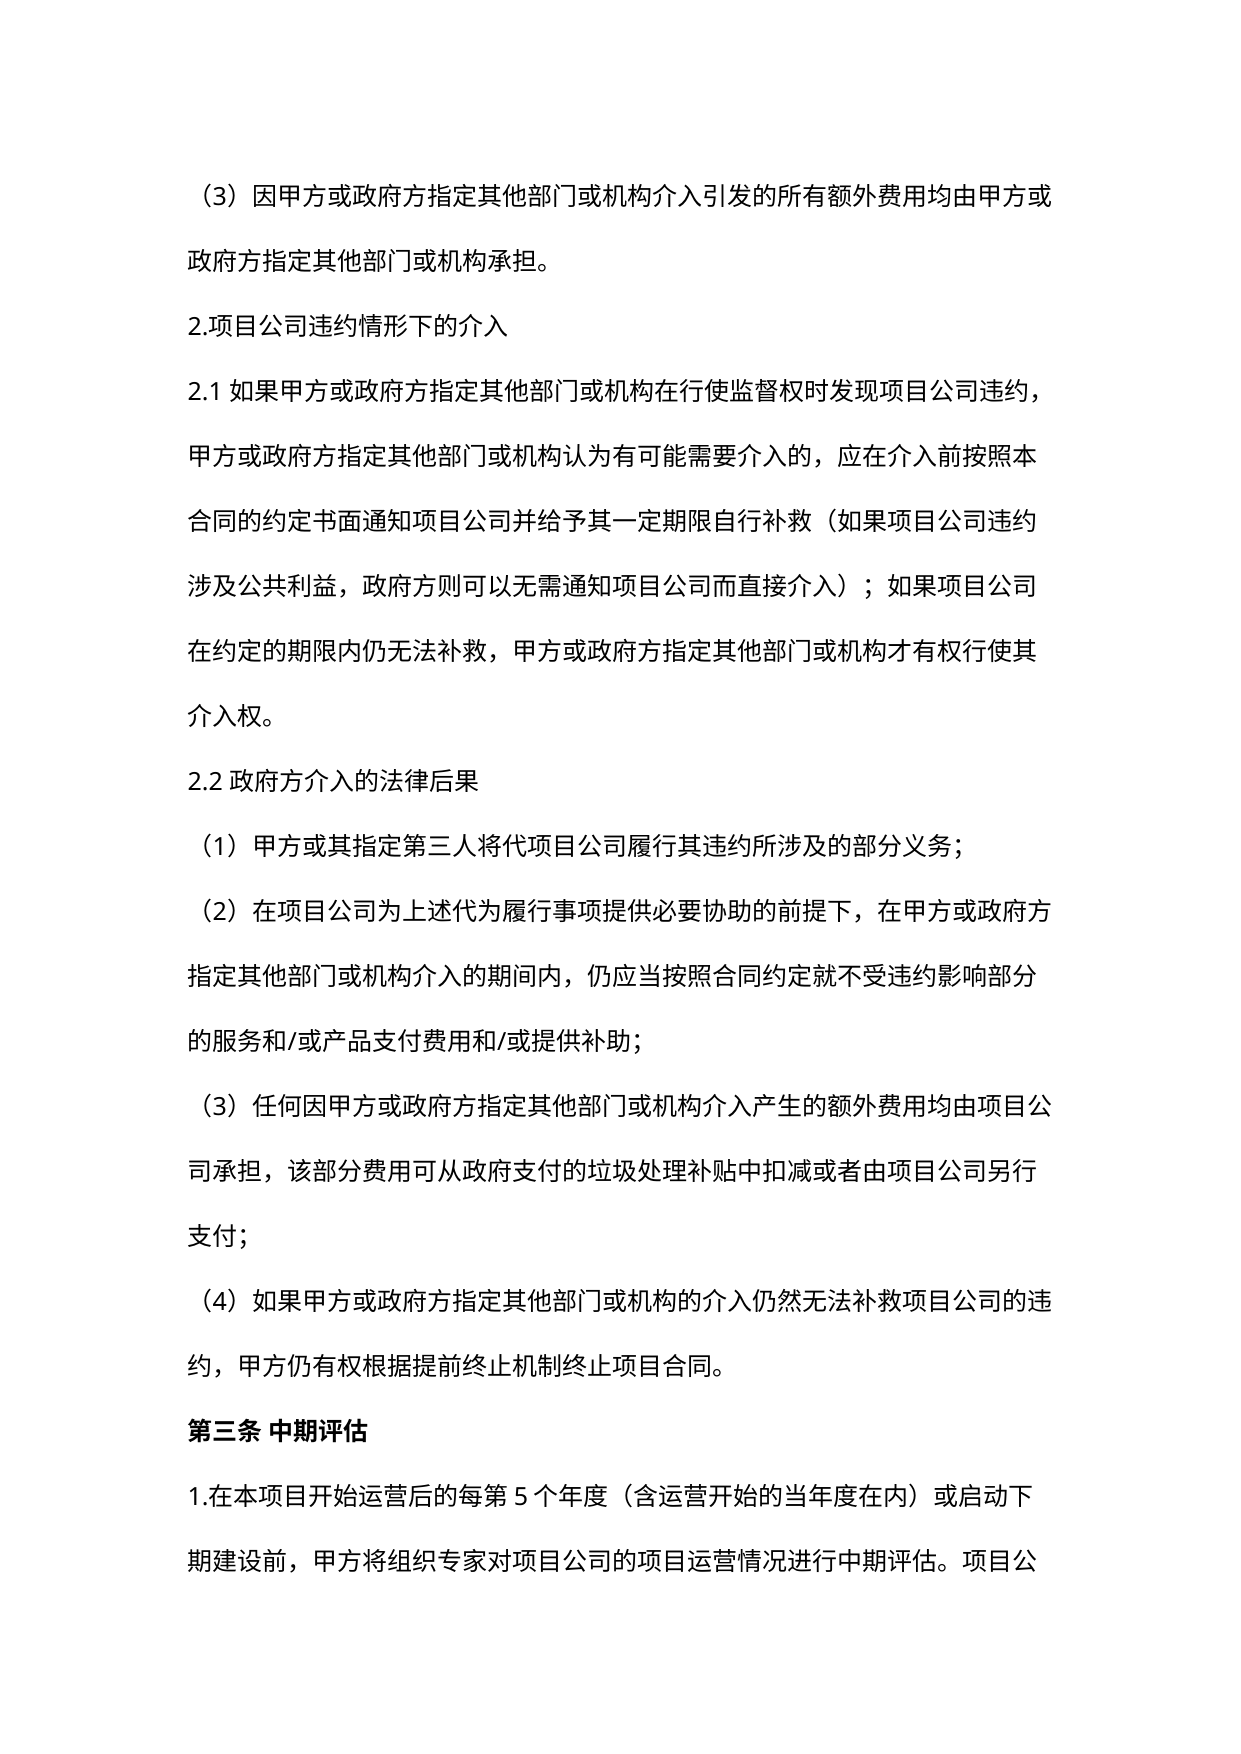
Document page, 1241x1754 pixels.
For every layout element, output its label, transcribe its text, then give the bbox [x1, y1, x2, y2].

text （1）甲方或其指定第三人将代项目公司履行其违约所涉及的部分义务； [187, 812, 1053, 877]
text （4）如果甲方或政府方指定其他部门或机构的介入仍然无法补救项目公司的违约，甲方仍有权根据提前终止机制终止项目合同。 [187, 1267, 1053, 1397]
text 2.2 政府方介入的法律后果 [187, 747, 1053, 812]
text （3）因甲方或政府方指定其他部门或机构介入引发的所有额外费用均由甲方或政府方指定其他部门或机构承担。 [187, 162, 1053, 292]
text 2.1 如果甲方或政府方指定其他部门或机构在行使监督权时发现项目公司违约，甲方或政府方指定其他部门或机构认为有可能需要介入的，应在介入前按照本合同的约定书面通知项目公司并给予其一定期限自行补救（如果项目公司违约涉及公共利益，政府方则可以无需通知项目公司而直接介入）；如果项目公司在约定的期限内仍无法补救，甲方或政府方指定其他部门或机构才有权行使其介入权。 [187, 357, 1053, 747]
text 2.项目公司违约情形下的介入 [187, 292, 1053, 357]
text （2）在项目公司为上述代为履行事项提供必要协助的前提下，在甲方或政府方指定其他部门或机构介入的期间内，仍应当按照合同约定就不受违约影响部分的服务和/或产品支付费用和/或提供补助； [187, 877, 1053, 1072]
subtitle 第三条 中期评估 [187, 1397, 1053, 1462]
text （3）任何因甲方或政府方指定其他部门或机构介入产生的额外费用均由项目公司承担，该部分费用可从政府支付的垃圾处理补贴中扣减或者由项目公司另行支付； [187, 1072, 1053, 1267]
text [187, 1462, 1053, 1592]
